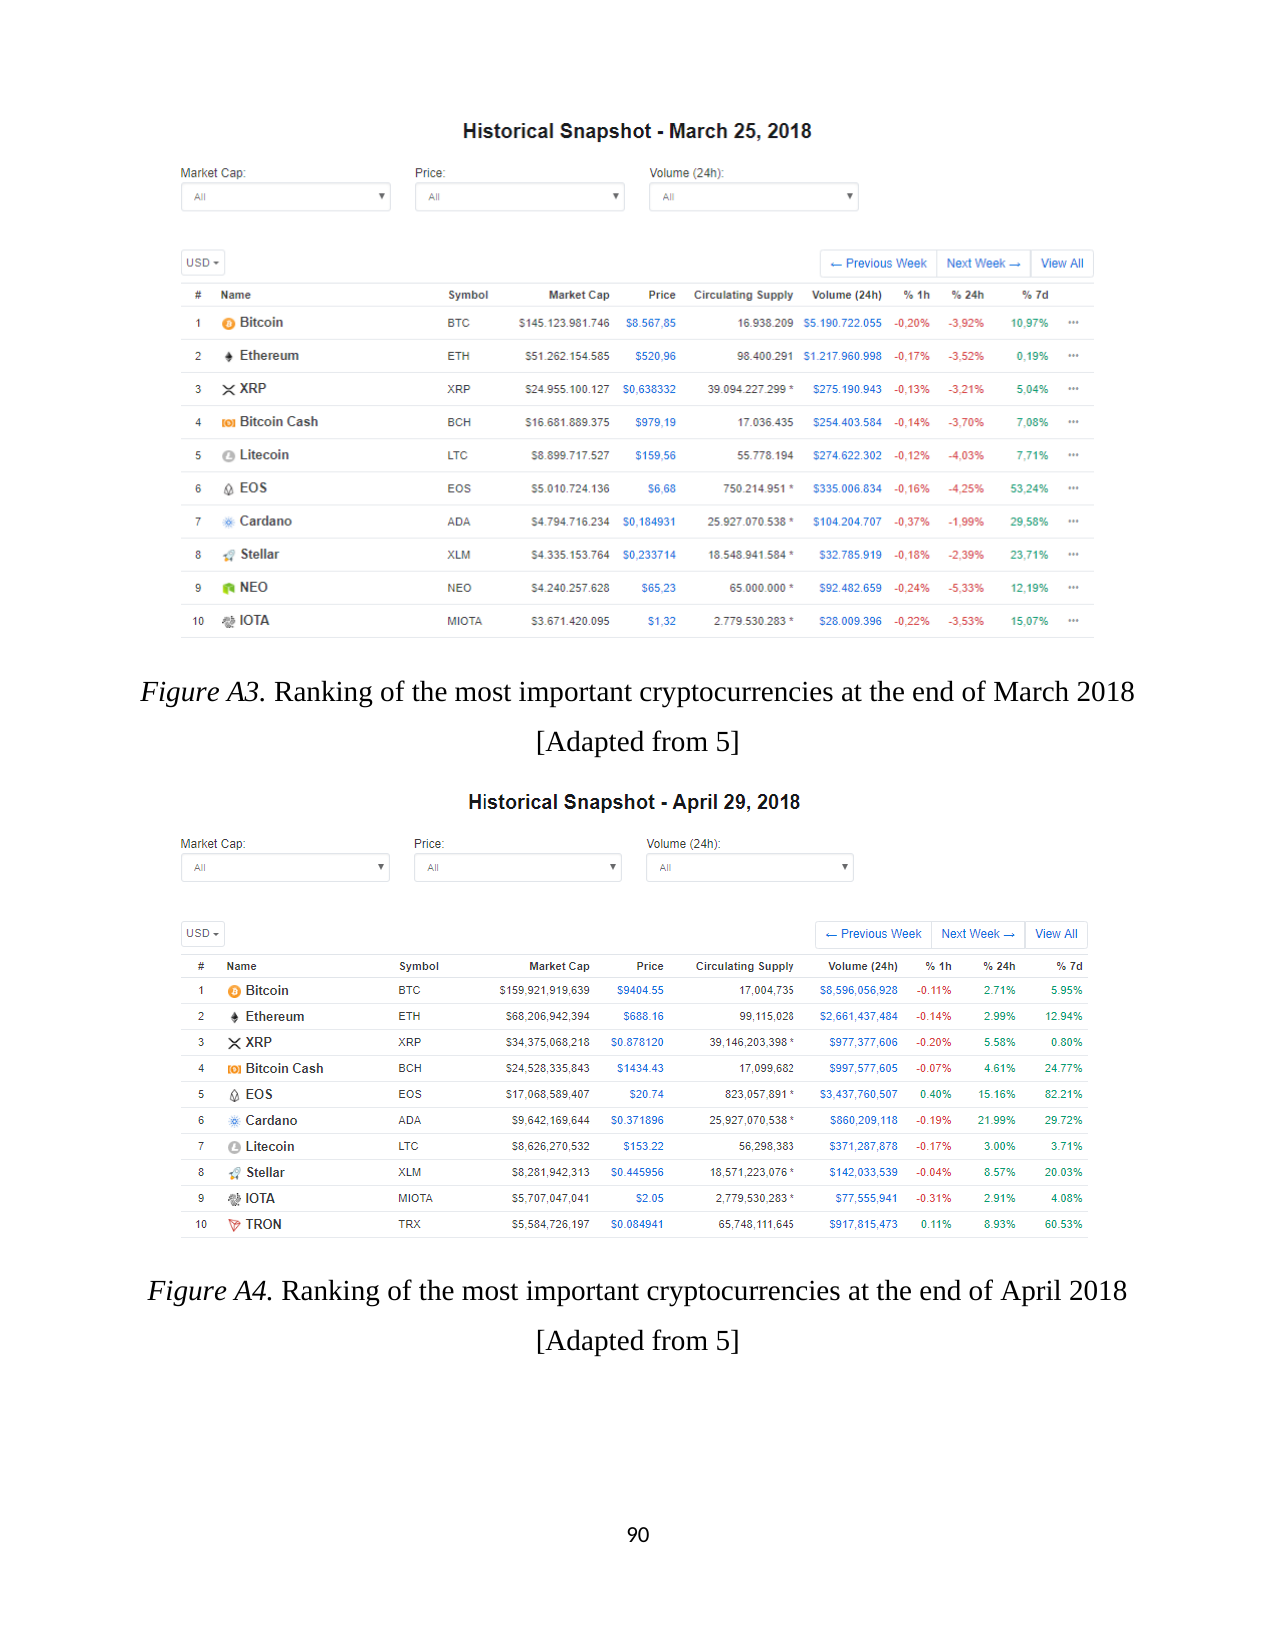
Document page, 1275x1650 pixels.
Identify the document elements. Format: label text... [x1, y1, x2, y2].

text Figure A3. Ranking of the most important cryptocurrencies at the end of March 2018 [Adapted from 5] [118, 674, 1157, 758]
picture [178, 791, 1097, 1243]
text Figure A4. Ranking of the most important cryptocurrencies at the end of April 2018 [Adapted from 5] [118, 1273, 1157, 1357]
picture [177, 118, 1098, 644]
